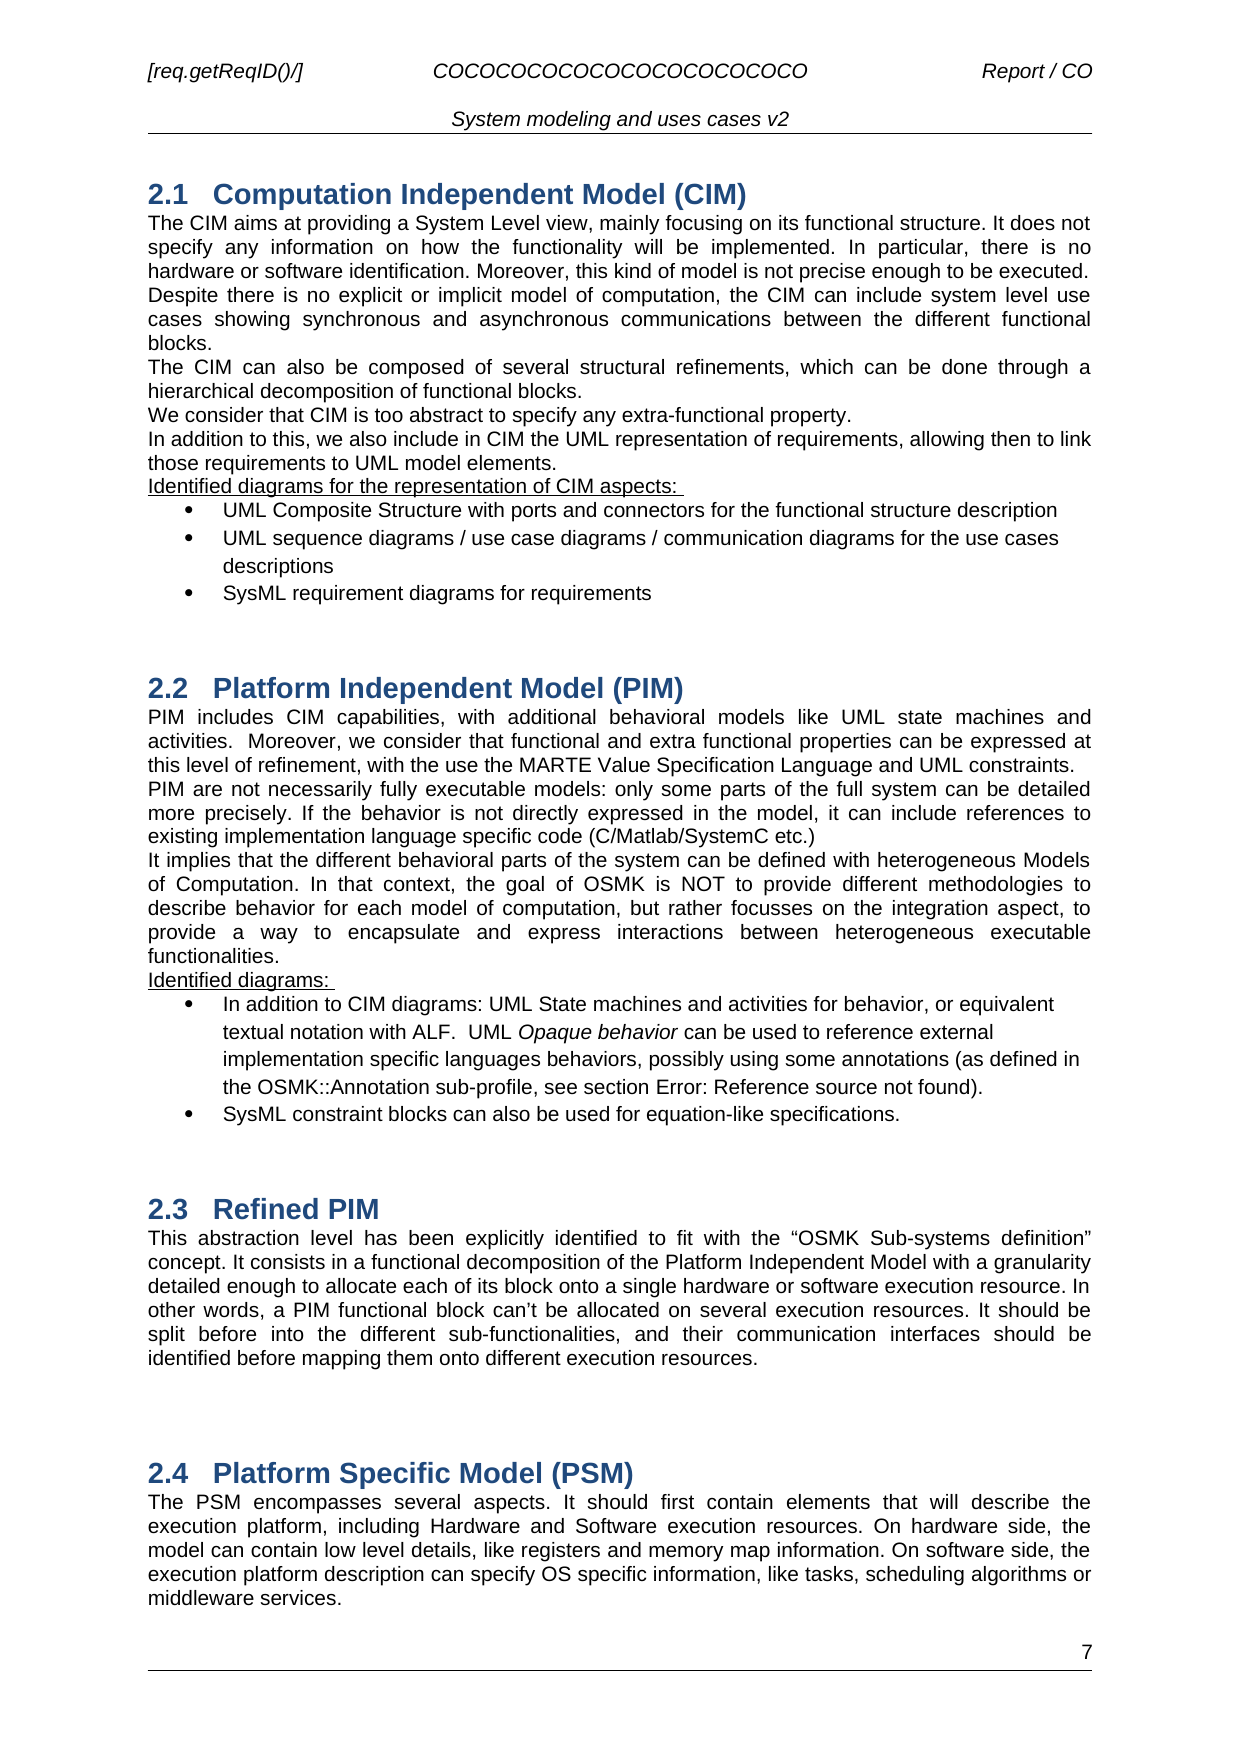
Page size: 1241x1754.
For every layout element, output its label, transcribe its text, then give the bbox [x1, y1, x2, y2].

subtitle Platform Specific Model (PSM) [148, 1456, 1092, 1489]
text It implies that the different behavioral parts of the system can be defined with heterogeneous Models of Computation. In that context, the goal of OSMK is NOT to provide different methodologies to describe behavior for each model of computation, but rather focusses on the integration aspect, to provide a way to encapsulate and express interactions between heterogeneous executable functionalities. [148, 848, 1092, 968]
text PIM are not necessarily fully executable models: only some parts of the full system can be detailed more precisely. If the behavior is not directly expressed in the model, it can include references to existing implementation language specific code (C/Matlab/SystemC etc.) [148, 776, 1092, 848]
list UML sequence diagrams / use case diagrams / communication diagrams for the use cases descriptions [185, 526, 1092, 577]
text PIM includes CIM capabilities, with additional behavioral models like UML state machines and activities. Moreover, we consider that functional and extra functional properties can be expressed at this level of refinement, with the use the MARTE Value Specification Language and UML constraints. [148, 704, 1092, 776]
subtitle Platform Independent Model (PIM) [148, 671, 1092, 704]
text The PSM encompasses several aspects. It should first contain elements that will describe the execution platform, including Hardware and Software execution resources. On hardware side, the model can contain low level details, like registers and memory map information. On software side, the execution platform description can specify OS specific information, like tasks, scheduling algorithms or middleware services. [148, 1489, 1092, 1609]
subtitle Computation Independent Model (CIM) [148, 177, 1092, 211]
list UML Composite Structure with ports and connectors for the functional structure description [185, 498, 1092, 522]
subtitle Refined PIM [148, 1192, 1092, 1226]
text The CIM aims at providing a System Level view, mainly focusing on its functional structure. It does not specify any information on how the functionality will be implemented. In particular, there is no hardware or software identification. Moreover, this kind of model is not precise enough to be executed. [148, 211, 1092, 283]
text We consider that CIM is too abstract to specify any extra-functional property. [148, 402, 1092, 426]
list SysML requirement diagrams for requirements [185, 581, 1092, 605]
text The CIM can also be composed of several structural refinements, which can be done through a hierarchical decomposition of functional blocks. [148, 354, 1092, 402]
text This abstraction level has been explicitly identified to fit with the “OSMK Sub-systems definition” concept. It consists in a functional decomposition of the Platform Independent Model with a granularity detailed enough to allocate each of its block onto a single hardware or software execution resource. In other words, a PIM functional block can’t be allocated on several execution resources. It should be split before into the different sub-functionalities, and their communication interfaces should be identified before mapping them onto different execution resources. [148, 1226, 1092, 1369]
text In addition to this, we also include in CIM the UML representation of requirements, allowing then to link those requirements to UML model elements. [148, 426, 1092, 474]
text Identified diagrams: [148, 968, 1092, 992]
list SysML constraint blocks can also be used for equation-like specifications. [185, 1102, 1092, 1126]
text Despite there is no explicit or implicit model of computation, the CIM can include system level use cases showing synchronous and asynchronous communications between the different functional blocks. [148, 283, 1092, 354]
text Identified diagrams for the representation of CIM aspects: [148, 474, 1092, 498]
